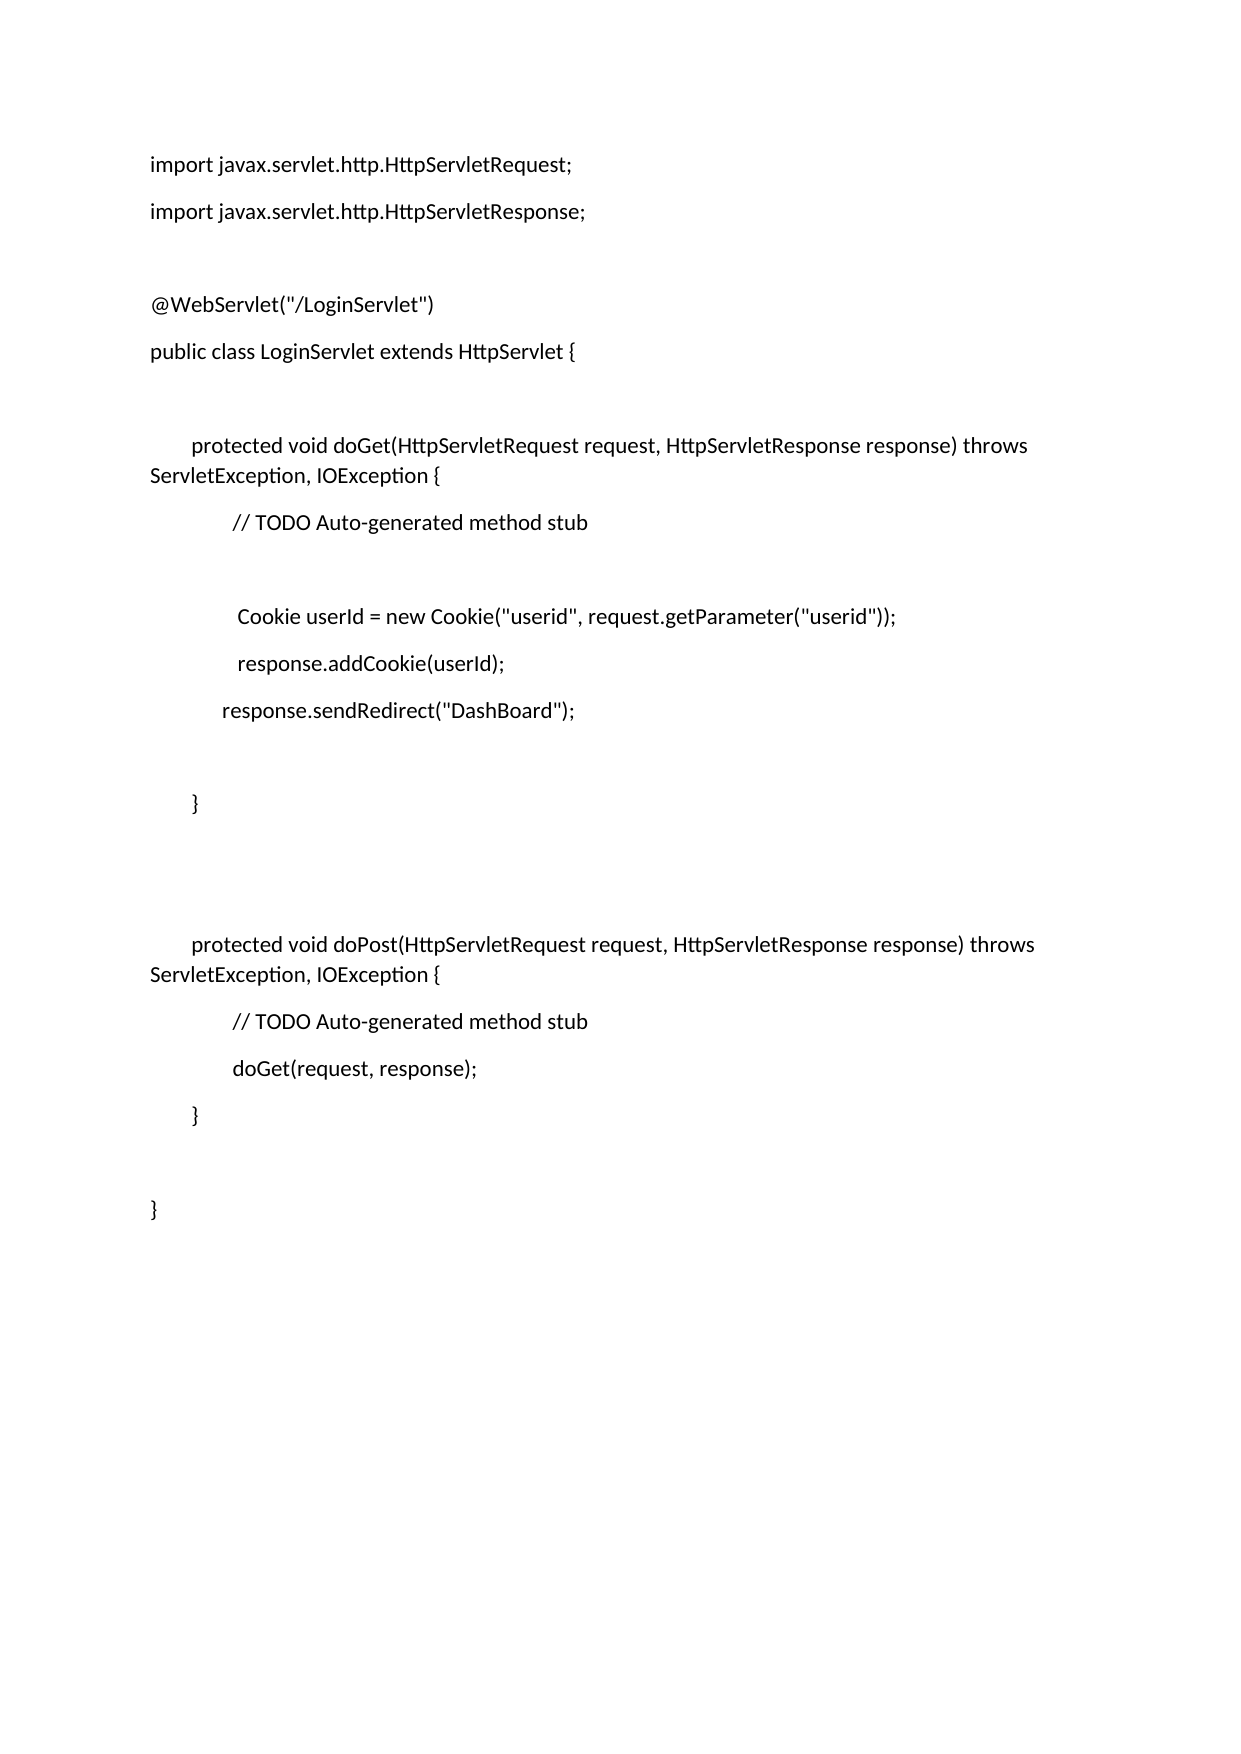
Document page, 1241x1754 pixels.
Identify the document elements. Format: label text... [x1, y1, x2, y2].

text Cookie userId = new Cookie("userid", request.getParameter("userid")); [150, 602, 1090, 630]
text @WebServlet("/LoginServlet") [150, 291, 1090, 319]
text import javax.servlet.http.HttpServletResponse; [150, 197, 1090, 225]
text protected void doGet(HttpServletRequest request, HttpServletResponse response) throws ServletException, IOException { [150, 431, 1090, 489]
text import javax.servlet.http.HttpServletRequest; [150, 150, 1090, 178]
text } [150, 1101, 1090, 1129]
text doGet(request, response); [150, 1054, 1090, 1082]
text public class LoginServlet extends HttpServlet { [150, 337, 1090, 366]
text } [150, 1195, 1090, 1223]
text response.sendRedirect("DashBoard"); [150, 696, 1090, 724]
text } [150, 789, 1090, 818]
text // TODO Auto-generated method stub [150, 1007, 1090, 1035]
text // TODO Auto-generated method stub [150, 508, 1090, 536]
text protected void doPost(HttpServletRequest request, HttpServletResponse response) throws ServletException, IOException { [150, 930, 1090, 988]
text response.addCookie(userId); [150, 649, 1090, 677]
